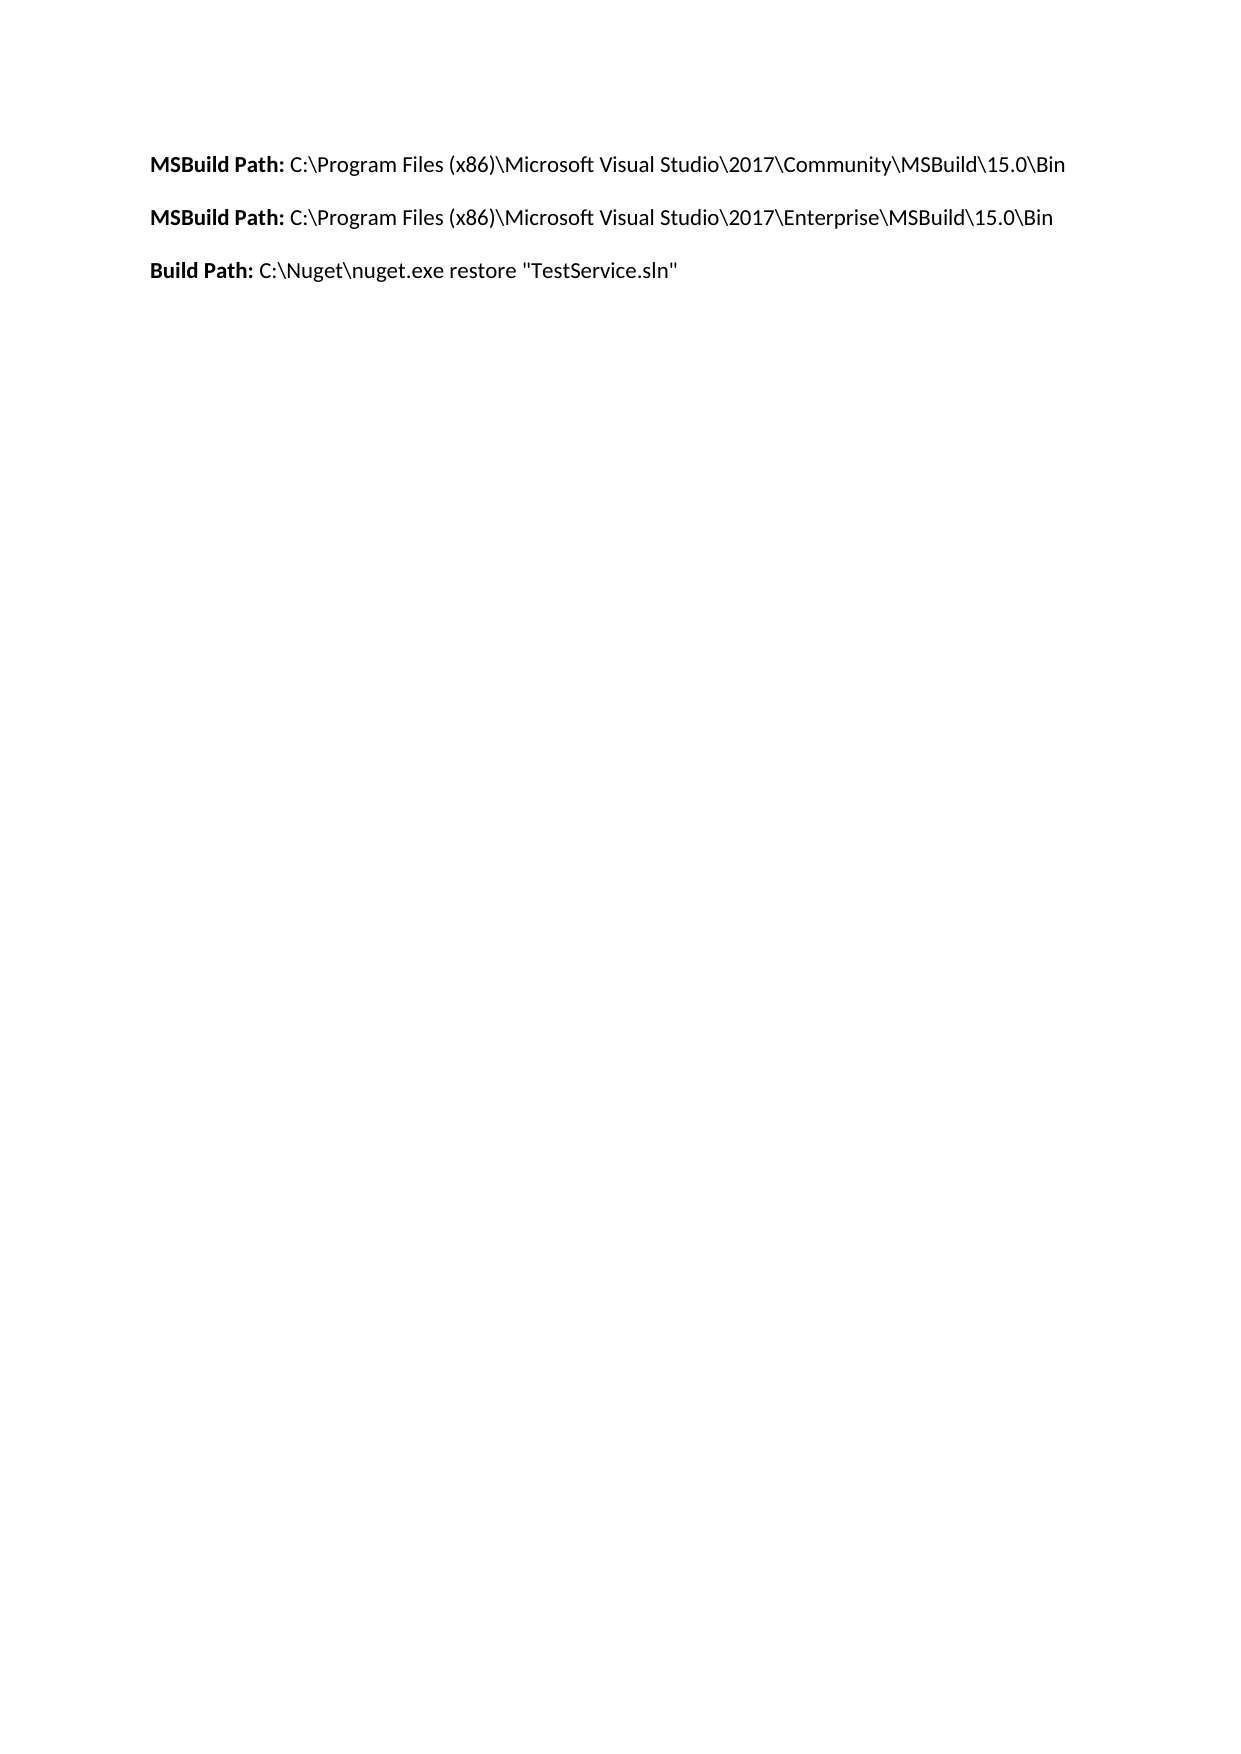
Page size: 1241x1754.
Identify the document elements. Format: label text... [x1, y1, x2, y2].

text MSBuild Path: C:\Program Files (x86)\Microsoft Visual Studio\2017\Community\MSBuild\15.0\Bin [150, 150, 1090, 178]
text MSBuild Path: C:\Program Files (x86)\Microsoft Visual Studio\2017\Enterprise\MSBuild\15.0\Bin [150, 203, 1090, 231]
text Build Path: C:\Nuget\nuget.exe restore "TestService.sln" [150, 256, 1090, 284]
